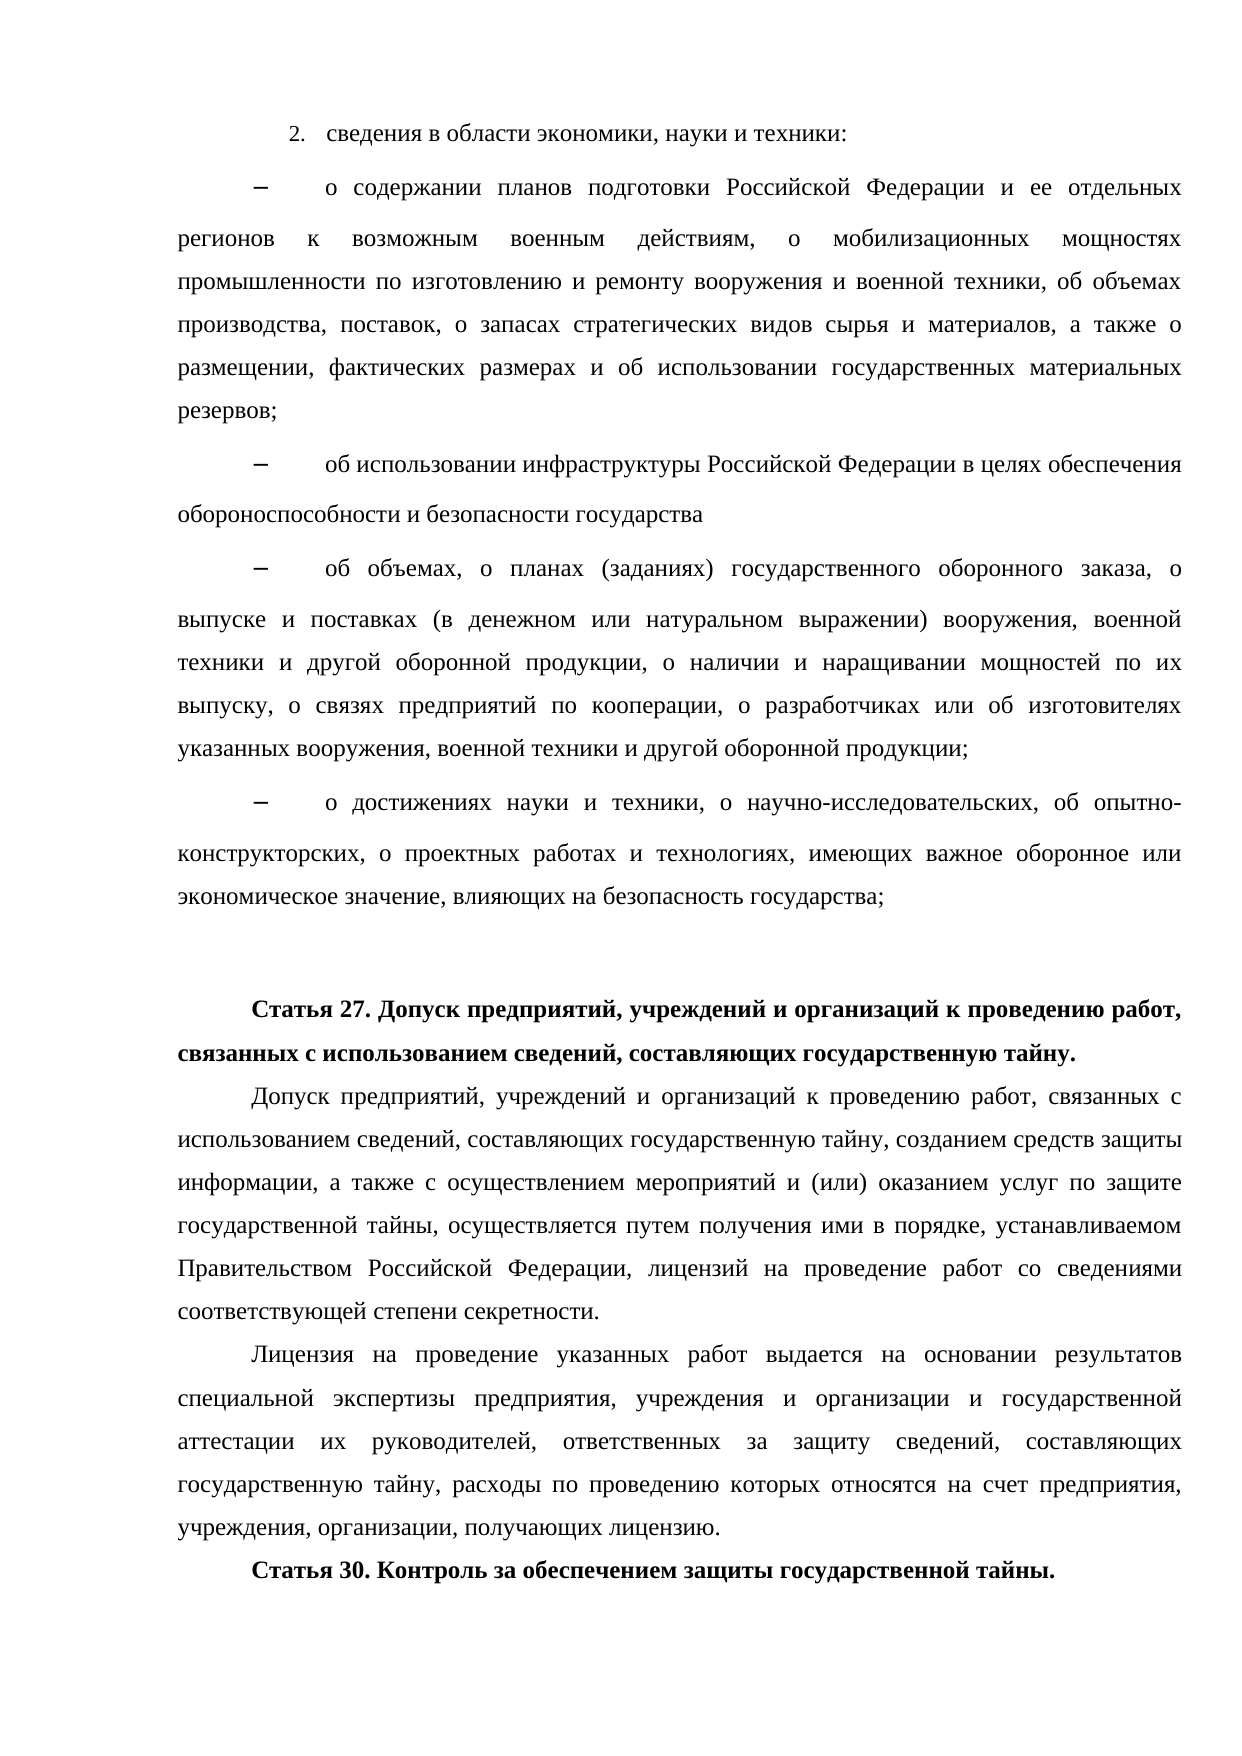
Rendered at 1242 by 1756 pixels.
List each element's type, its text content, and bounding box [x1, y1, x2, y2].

text о содержании планов подготовки Российской Федерации и ее отдельных регионов к возможным военным действиям, о мобилизационных мощностях промышленности по изготовлению и ремонту вооружения и военной техники, об объемах производства, поставок, о запасах стратегических видов сырья и материалов, а также о размещении, фактических размерах и об использовании государственных материальных резервов; [177, 161, 1183, 424]
text Лицензия на проведение указанных работ выдается на основании результатов специальной экспертизы предприятия, учреждения и организации и государственной аттестации их руководителей, ответственных за защиту сведений, составляющих государственную тайну, расходы по проведению которых относятся на счет предприятия, учреждения, организации, получающих лицензию. [177, 1339, 1183, 1541]
text Статья 27. Допуск предприятий, учреждений и организаций к проведению работ, связанных с использованием сведений, составляющих государственную тайну. [177, 994, 1183, 1066]
text о достижениях науки и техники, о научно-исследовательских, об опытно-конструкторских, о проектных работах и технологиях, имеющих важное оборонное или экономическое значение, влияющих на безопасность государства; [177, 777, 1183, 910]
text Статья 30. Контроль за обеспечением защиты государственной тайны. [177, 1555, 1183, 1584]
text Допуск предприятий, учреждений и организаций к проведению работ, связанных с использованием сведений, составляющих государственную тайну, созданием средств защиты информации, а также с осуществлением мероприятий и (или) оказанием услуг по защите государственной тайны, осуществляется путем получения ими в порядке, устанавливаемом Правительством Российской Федерации, лицензий на проведение работ со сведениями соответствующей степени секретности. [177, 1081, 1183, 1325]
text сведения в области экономики, науки и техники: [288, 118, 1183, 147]
text об использовании инфраструктуры Российской Федерации в целях обеспечения обороноспособности и безопасности государства [177, 438, 1183, 528]
text об объемах, о планах (заданиях) государственного оборонного заказа, о выпуске и поставках (в денежном или натуральном выражении) вооружения, военной техники и другой оборонной продукции, о наличии и наращивании мощностей по их выпуску, о связях предприятий по кооперации, о разработчиках или об изготовителях указанных вооружения, военной техники и другой оборонной продукции; [177, 543, 1183, 762]
